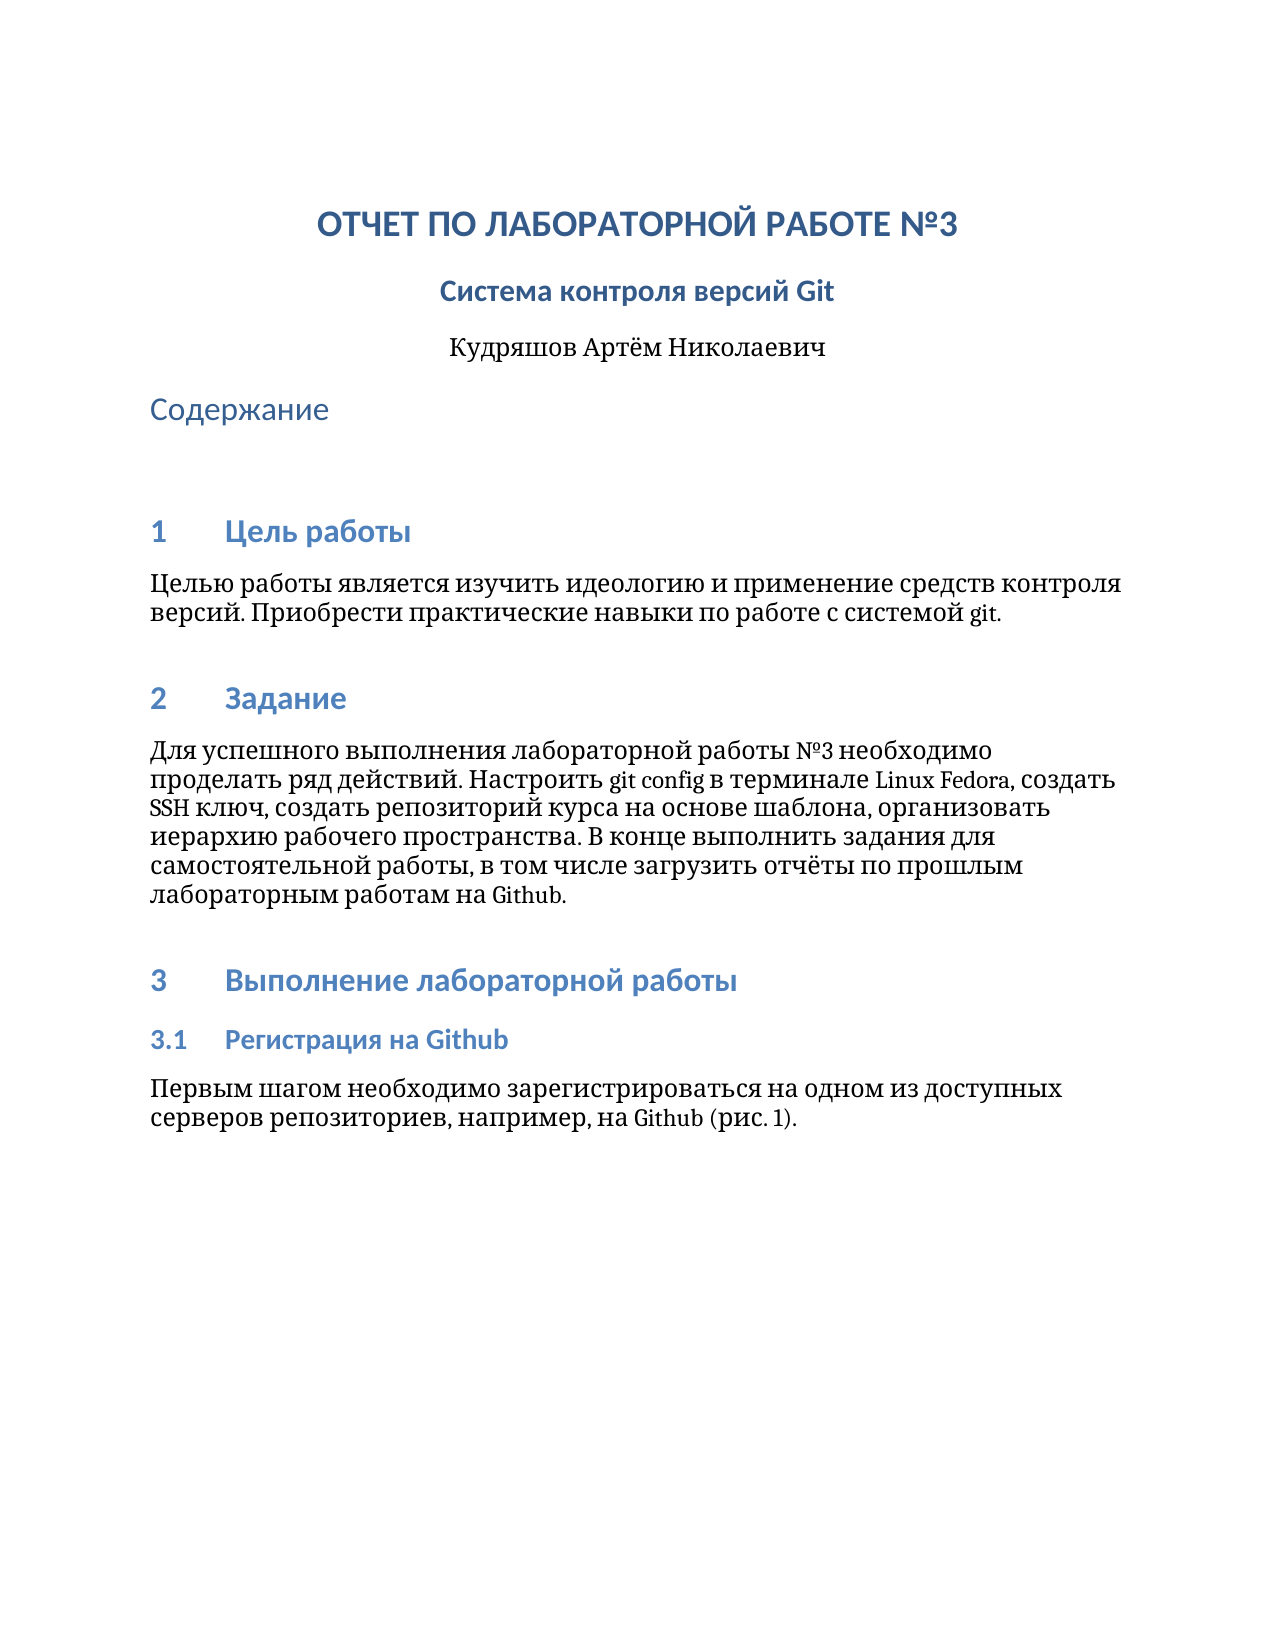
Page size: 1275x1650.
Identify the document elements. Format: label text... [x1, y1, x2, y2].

text Кудряшов Артём Николаевич [150, 334, 1125, 363]
text Для успешного выполнения лабораторной работы №3 необходимо проделать ряд действий. Настроить git config в терминале Linux Fedora, создать SSH ключ, создать репозиторий курса на основе шаблона, организовать иерархию рабочего пространства. В конце выполнить задания для самостоятельной работы, в том числе загрузить отчёты по прошлым лабораторным работам на Github. [150, 737, 1125, 909]
subtitle 3 Выполнение лабораторной работы [150, 959, 1125, 1000]
text Целью работы является изучить идеологию и применение средств контроля версий. Приобрести практические навыки по работе с системой git. [150, 570, 1125, 627]
subtitle 3.1 Регистрация на Github [150, 1021, 1125, 1057]
text Первым шагом необходимо зарегистрироваться на одном из доступных серверов репозиториев, например, на Github (рис. 1). [150, 1075, 1125, 1133]
subtitle 1 Цель работы [150, 510, 1125, 551]
subtitle 2 Задание [150, 677, 1125, 718]
subtitle Система контроля версий Git [150, 271, 1125, 309]
title ОТЧЕТ ПО ЛАБОРАТОРНОЙ РАБОТЕ №3 [150, 200, 1125, 246]
